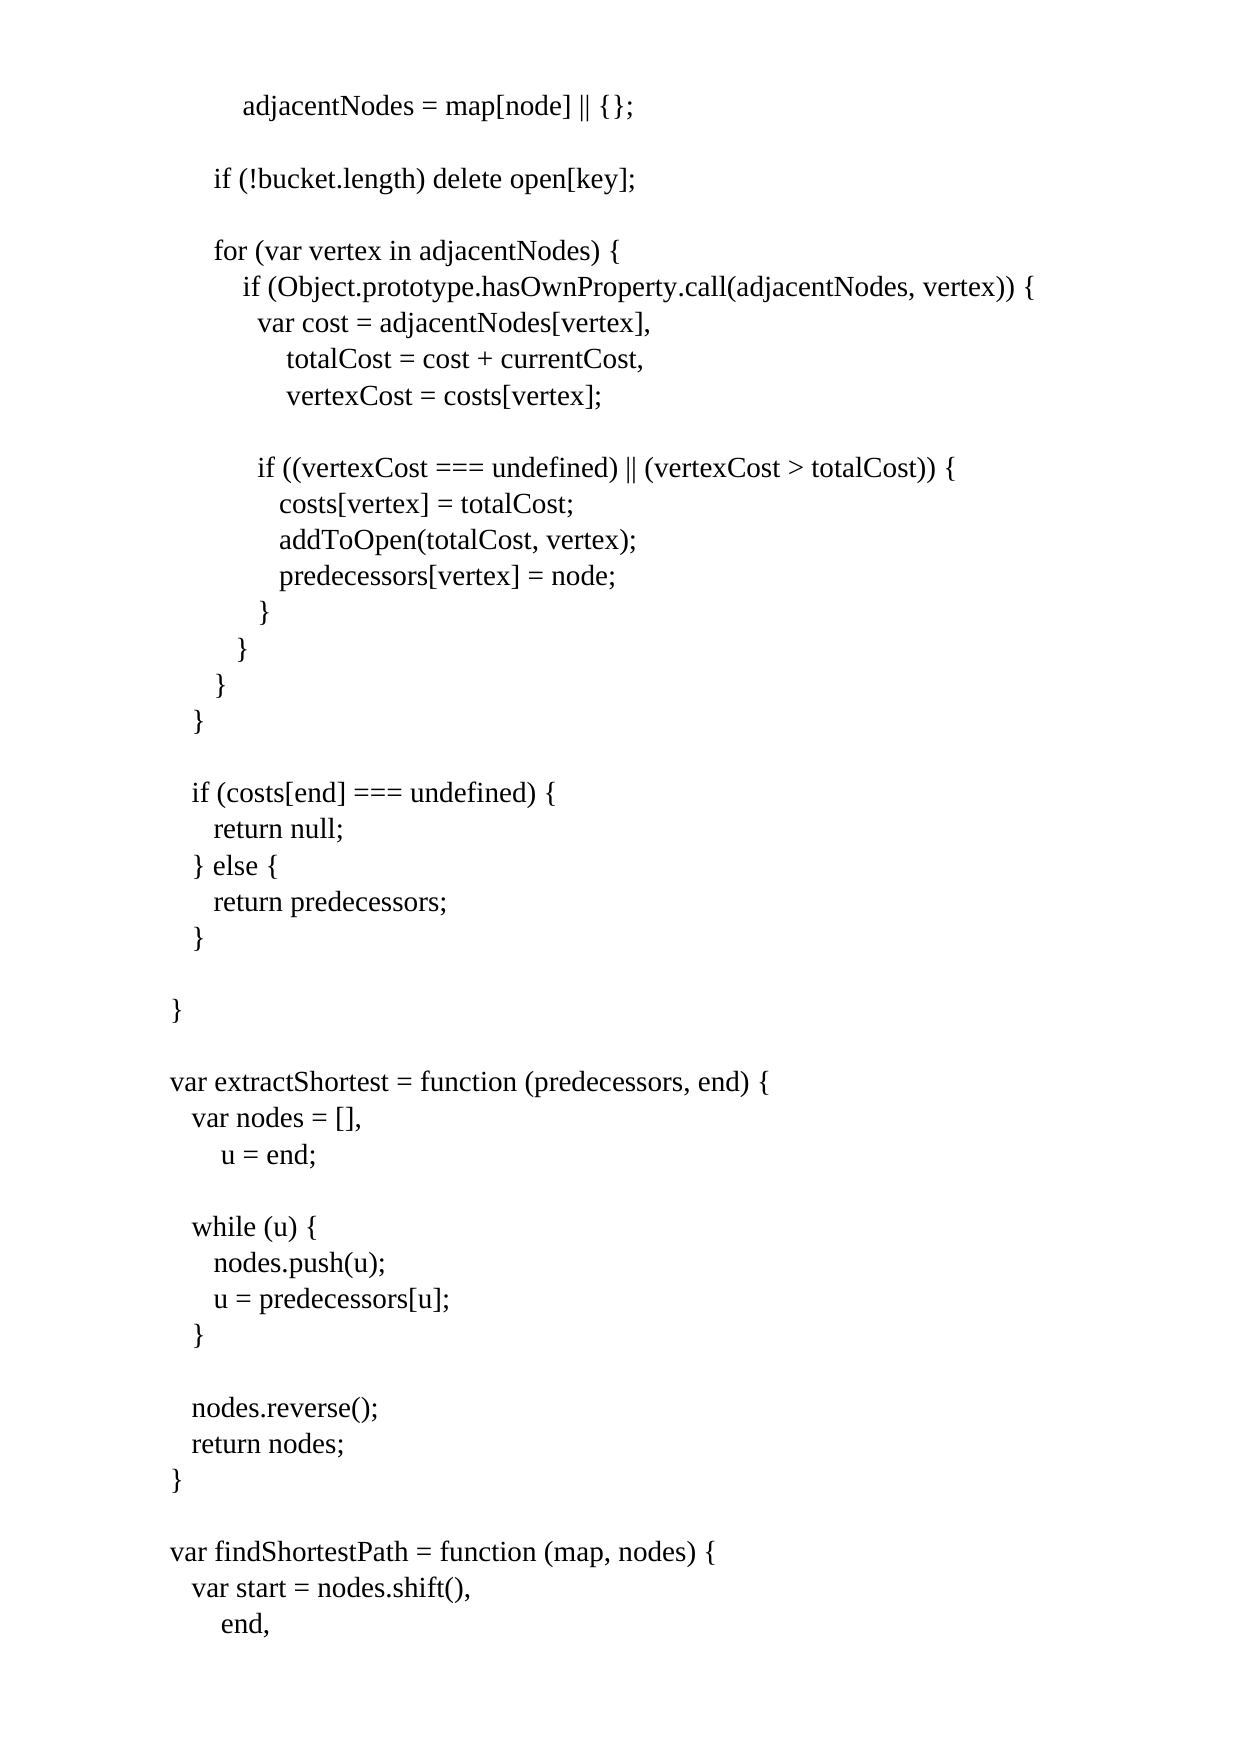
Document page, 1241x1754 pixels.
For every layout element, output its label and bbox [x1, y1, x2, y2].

text [148, 88, 1152, 1640]
